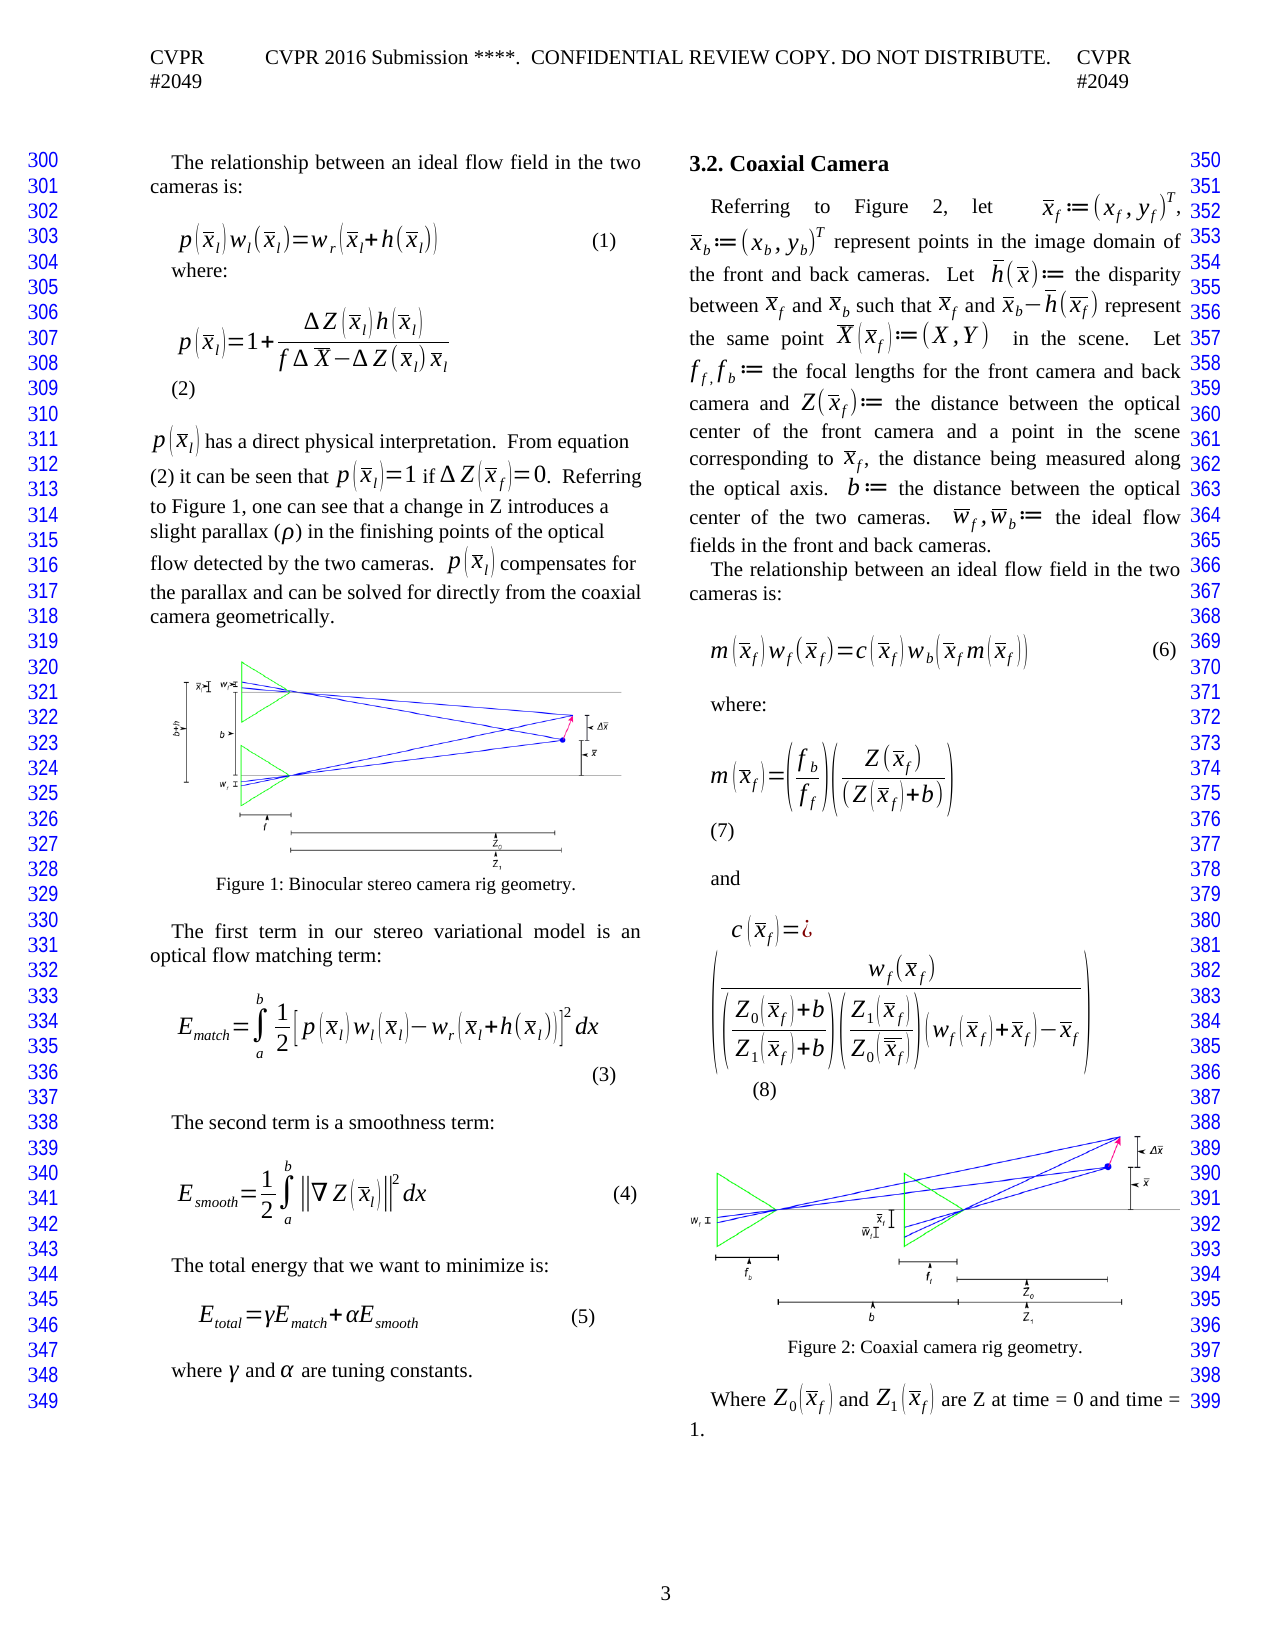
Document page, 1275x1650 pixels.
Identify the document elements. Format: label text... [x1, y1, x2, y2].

text where and are tuning constants. [150, 1356, 642, 1384]
text (7) [689, 740, 1181, 842]
text (6) [689, 629, 1181, 668]
text (5) [150, 1301, 642, 1332]
text The second term is a smoothness term: [150, 1109, 642, 1134]
text (2) [150, 306, 642, 400]
picture [689, 1125, 1180, 1328]
text Figure 1: Binocular stereo camera rig geometry. [150, 873, 642, 894]
text (8) [689, 948, 1181, 1101]
picture [171, 652, 622, 873]
text where: [150, 258, 642, 282]
subtitle Coaxial Camera [689, 150, 1181, 176]
text Figure 2: Coaxial camera rig geometry. [689, 1336, 1181, 1358]
text and [689, 866, 1181, 890]
text (1) [150, 222, 642, 258]
text The total energy that we want to minimize is: [150, 1252, 642, 1277]
text has a direct physical interpretation. From equation (2) it can be seen that if . Referring to Figure 1, one can see that a change in Z introduces a slight parallax () in the finishing points of the optical flow detected by the two cameras. compensates for the parallax and can be solved for directly from the coaxial camera geometrically. [150, 424, 642, 628]
text Referring to Figure 2, let , represent points in the image domain of the front and back cameras. Let the disparity between and such that and represent the same point in the scene. Let the focal lengths for the front camera and back camera and the distance between the optical center of the front camera and a point in the scene corresponding to , the distance being measured along the optical axis. the distance between the optical center of the two cameras. the ideal flow fields in the front and back cameras. [689, 189, 1181, 557]
text (4) [150, 1158, 642, 1228]
text Where and are Z at time = 0 and time = 1. [689, 1382, 1181, 1441]
text The relationship between an ideal flow field in the two cameras is: [689, 557, 1181, 605]
text (3) [150, 991, 642, 1086]
text The relationship between an ideal flow field in the two cameras is: [150, 150, 642, 198]
text where: [689, 692, 1181, 716]
text The first term in our stereo variational model is an optical flow matching term: [150, 918, 642, 967]
